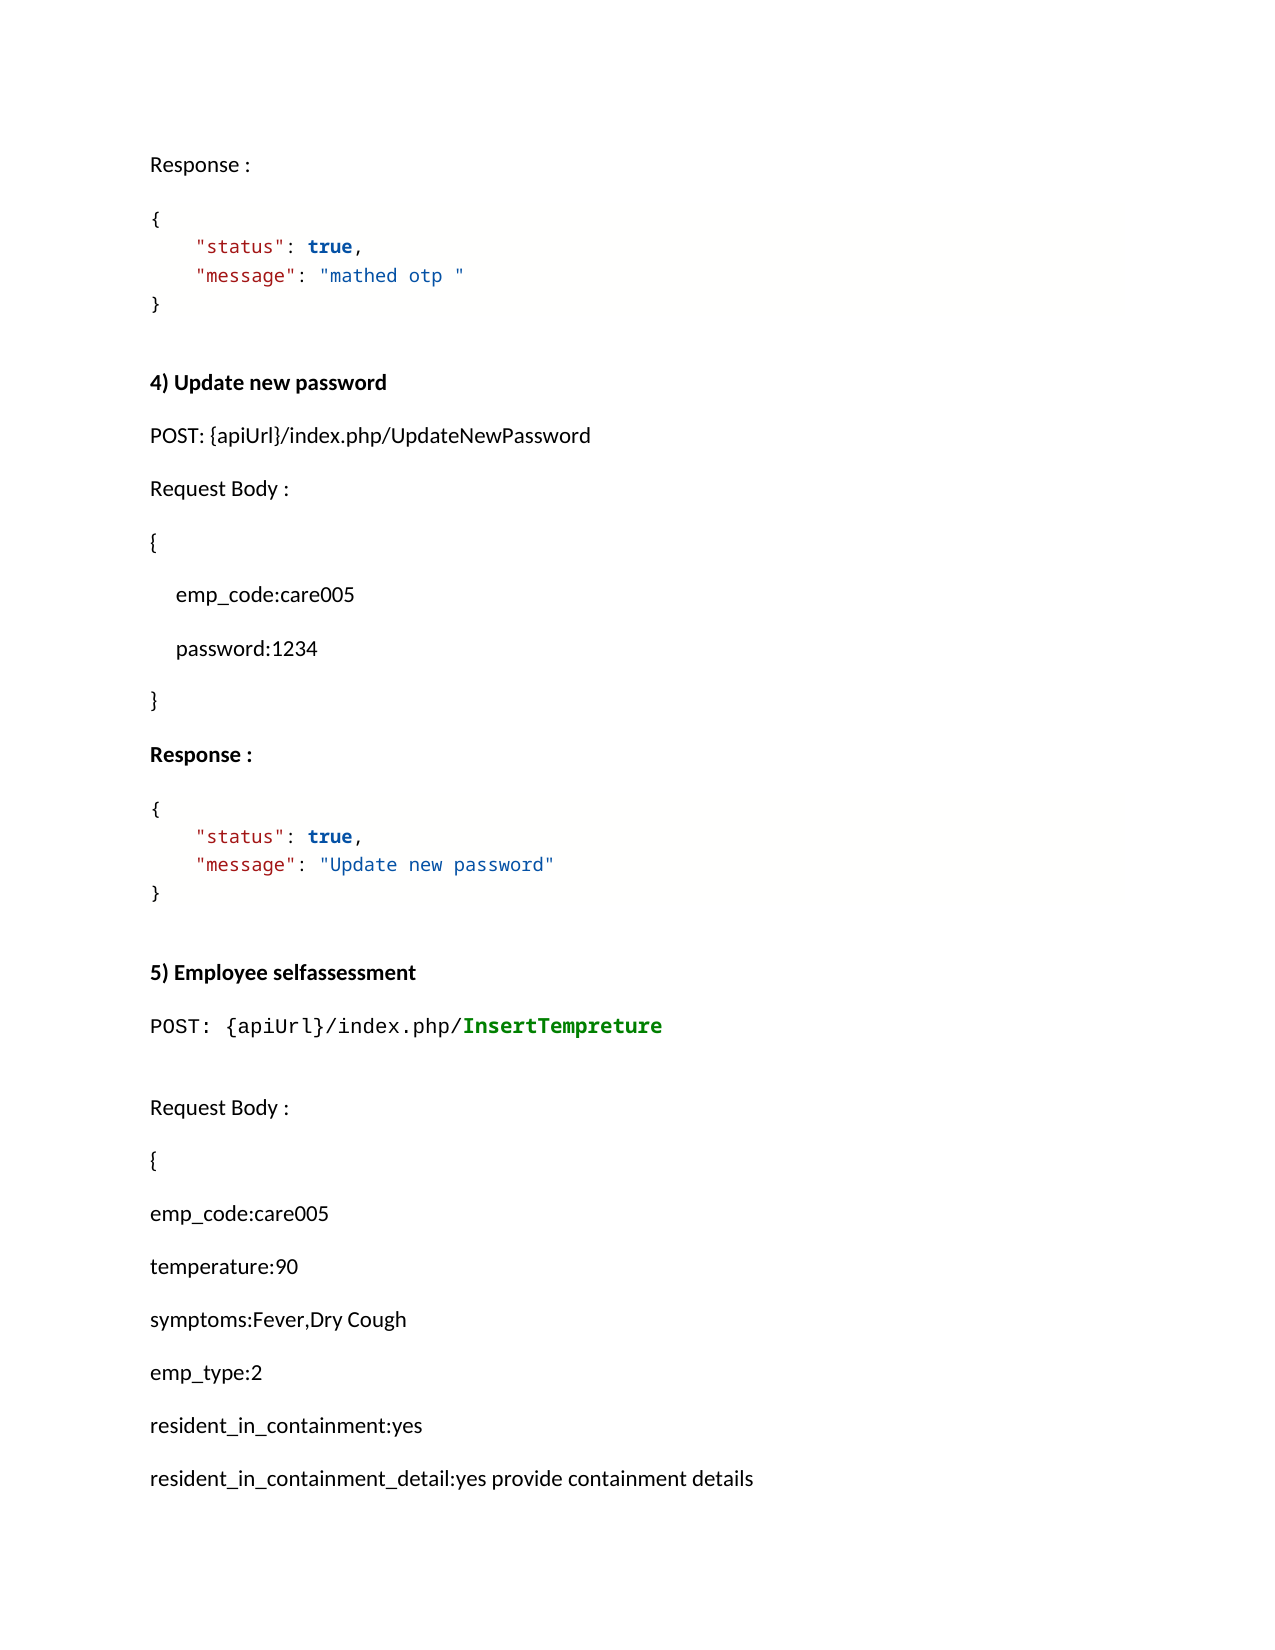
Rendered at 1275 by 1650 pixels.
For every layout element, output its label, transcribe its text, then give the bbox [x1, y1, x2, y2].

text { [150, 1146, 1125, 1174]
text { [150, 203, 1125, 231]
text "message": "Update new password" [150, 849, 1125, 877]
text emp_type:2 [150, 1358, 1125, 1386]
text Request Body : [150, 474, 1125, 503]
text password:1234 [150, 634, 1125, 662]
text symptoms:Fever,Dry Cough [150, 1305, 1125, 1333]
text emp_code:care005 [150, 581, 1125, 609]
text Request Body : [150, 1093, 1125, 1121]
text Response : [150, 150, 1125, 178]
text } [150, 687, 1125, 715]
text } [150, 877, 1125, 905]
text { [150, 793, 1125, 821]
text resident_in_containment_detail:yes provide containment details [150, 1464, 1125, 1492]
text emp_code:care005 [150, 1199, 1125, 1227]
text 4) Update new password [150, 368, 1125, 397]
text POST: {apiUrl}/index.php/InsertTempreture [150, 1011, 1125, 1040]
text POST: {apiUrl}/index.php/UpdateNewPassword [150, 422, 1125, 449]
text Response : [150, 740, 1125, 768]
text resident_in_containment:yes [150, 1411, 1125, 1439]
text } [150, 287, 1125, 316]
text "message": "mathed otp " [150, 259, 1125, 287]
text temperature:90 [150, 1252, 1125, 1280]
text "status": true, [150, 821, 1125, 849]
text 5) Employee selfassessment [150, 958, 1125, 986]
text "status": true, [150, 231, 1125, 259]
text { [150, 528, 1125, 556]
